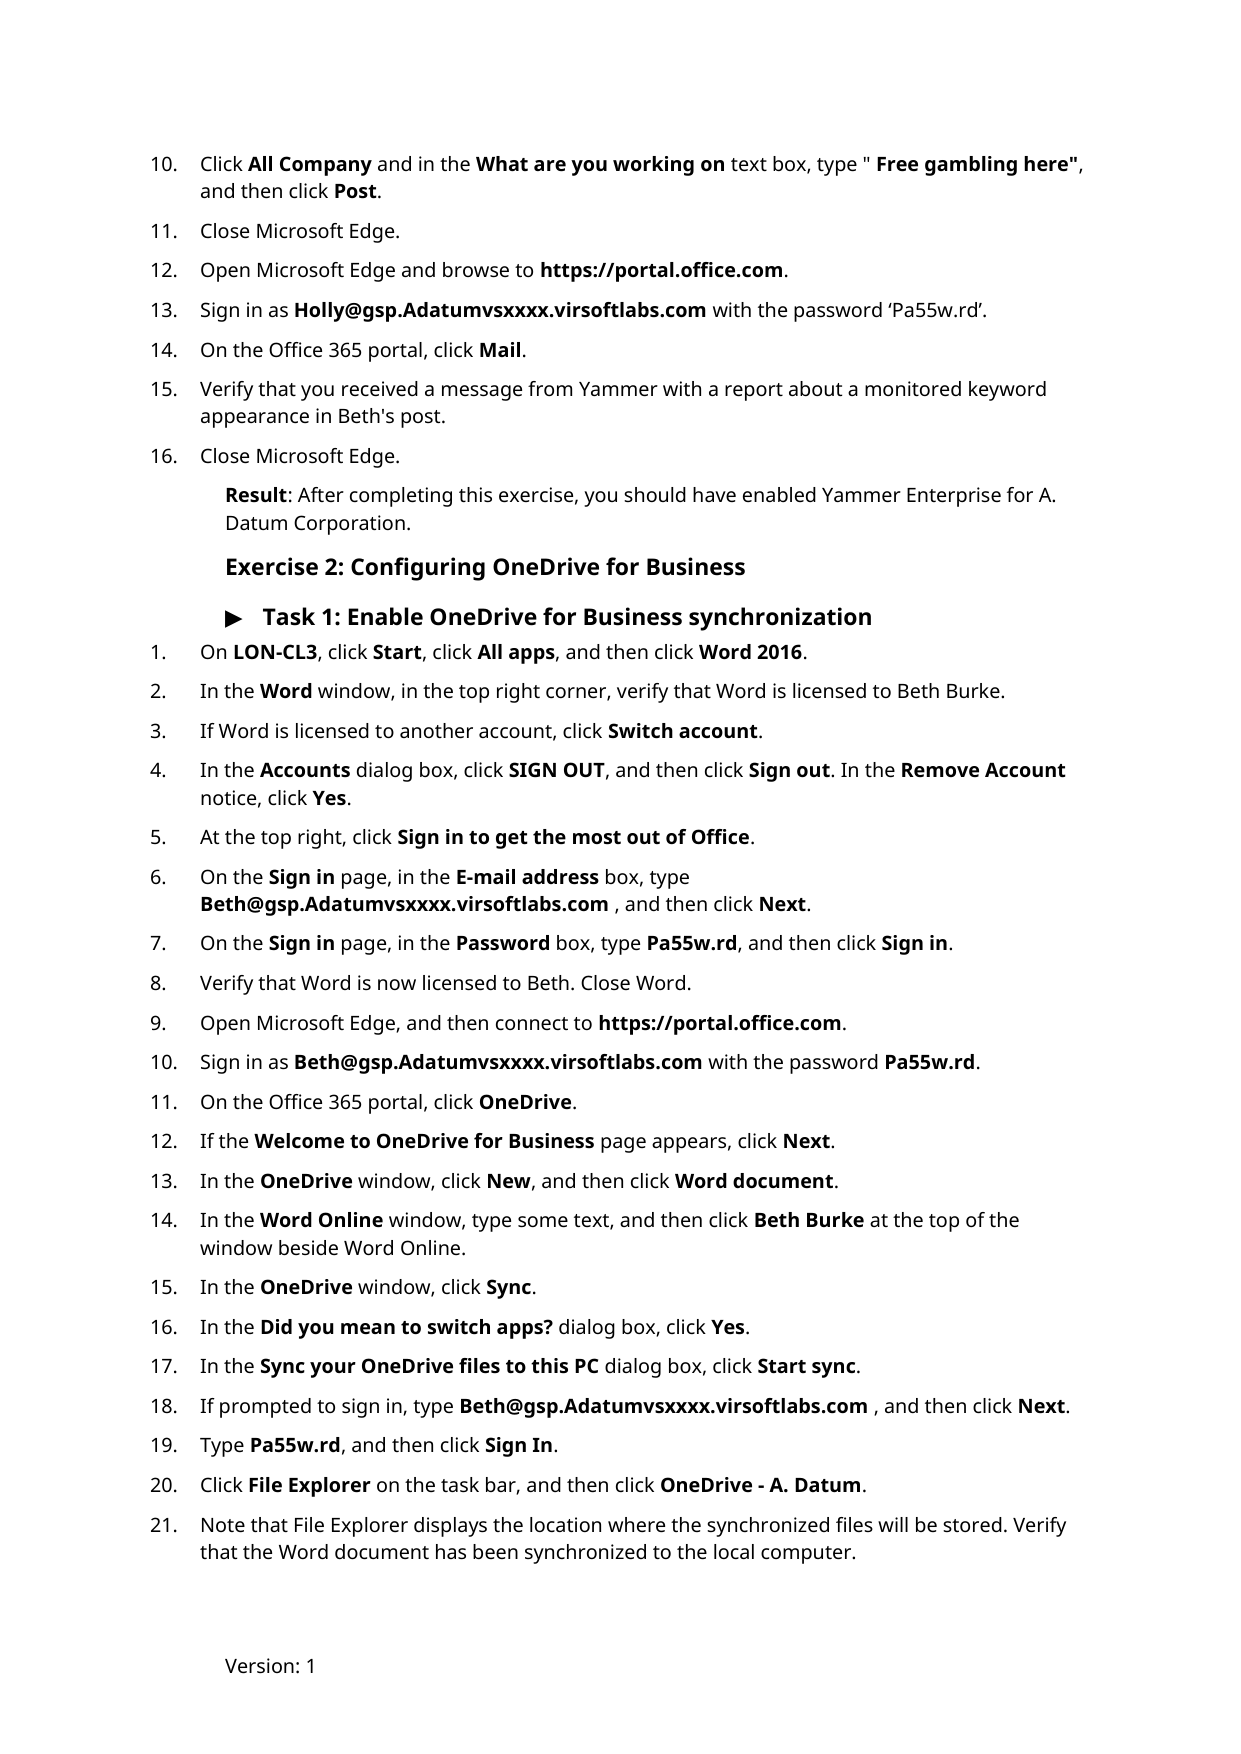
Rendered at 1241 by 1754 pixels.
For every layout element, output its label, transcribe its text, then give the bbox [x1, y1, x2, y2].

list Verify that you received a message from Yammer with a report about a monitored keyword appearance in Beth's post. [150, 375, 1090, 429]
list Note that File Explorer displays the location where the synchronized files will be stored. Verify that the Word document has been synchronized to the local computer. [150, 1510, 1090, 1564]
list In the OneDrive window, click Sync. [150, 1273, 1090, 1300]
list Open Microsoft Edge and browse to https://portal.office.com. [150, 256, 1090, 283]
list In the Accounts dialog box, click SIGN OUT, and then click Sign out. In the Remove Account notice, click Yes. [150, 756, 1090, 810]
list Sign in as Beth@gsp.Adatumvsxxxx.virsoftlabs.com with the password Pa55w.rd. [150, 1048, 1090, 1075]
list Click File Explorer on the task bar, and then click OneDrive - A. Datum. [150, 1471, 1090, 1498]
list Sign in as Holly@gsp.Adatumvsxxxx.virsoftlabs.com with the password ‘Pa55w.rd’. [150, 296, 1090, 323]
list On the Office 365 portal, click OneDrive. [150, 1087, 1090, 1114]
list On the Sign in page, in the Password box, type Pa55w.rd, and then click Sign in. [150, 929, 1090, 956]
list Open Microsoft Edge, and then connect to https://portal.office.com. [150, 1008, 1090, 1035]
list Type Pa55w.rd, and then click Sign In. [150, 1431, 1090, 1458]
list Click All Company and in the What are you working on text box, type " Free gambling here", and then click Post. [150, 150, 1090, 204]
list In the Sync your OneDrive files to this PC dialog box, click Start sync. [150, 1352, 1090, 1379]
list In the Word Online window, type some text, and then click Beth Burke at the top of the window beside Word Online. [150, 1206, 1090, 1260]
list If the Welcome to OneDrive for Business page appears, click Next. [150, 1127, 1090, 1154]
list On the Office 365 portal, click Mail. [150, 335, 1090, 362]
list On LON-CL3, click Start, click All apps, and then click Word 2016. [150, 637, 1090, 664]
list If Word is licensed to another account, click Switch account. [150, 717, 1090, 744]
list If prompted to sign in, type Beth@gsp.Adatumvsxxxx.virsoftlabs.com , and then click Next. [150, 1392, 1090, 1419]
list In the Word window, in the top right corner, verify that Word is licensed to Beth Burke. [150, 677, 1090, 704]
list Verify that Word is now licensed to Beth. Close Word. [150, 969, 1090, 996]
list At the top right, click Sign in to get the most out of Office. [150, 823, 1090, 850]
list In the Did you mean to switch apps? dialog box, click Yes. [150, 1312, 1090, 1339]
list In the OneDrive window, click New, and then click Word document. [150, 1167, 1090, 1194]
subtitle Exercise 2: Configuring OneDrive for Business [225, 554, 1090, 581]
list On the Sign in page, in the E-mail address box, type Beth@gsp.Adatumvsxxxx.virsoftlabs.com , and then click Next. [150, 862, 1090, 917]
text Result: After completing this exercise, you should have enabled Yammer Enterprise for A. Datum Corporation. [225, 481, 1090, 535]
subtitle Task 1: Enable OneDrive for Business synchronization [225, 600, 1090, 631]
list Close Microsoft Edge. [150, 217, 1090, 244]
list Close Microsoft Edge. [150, 442, 1090, 469]
